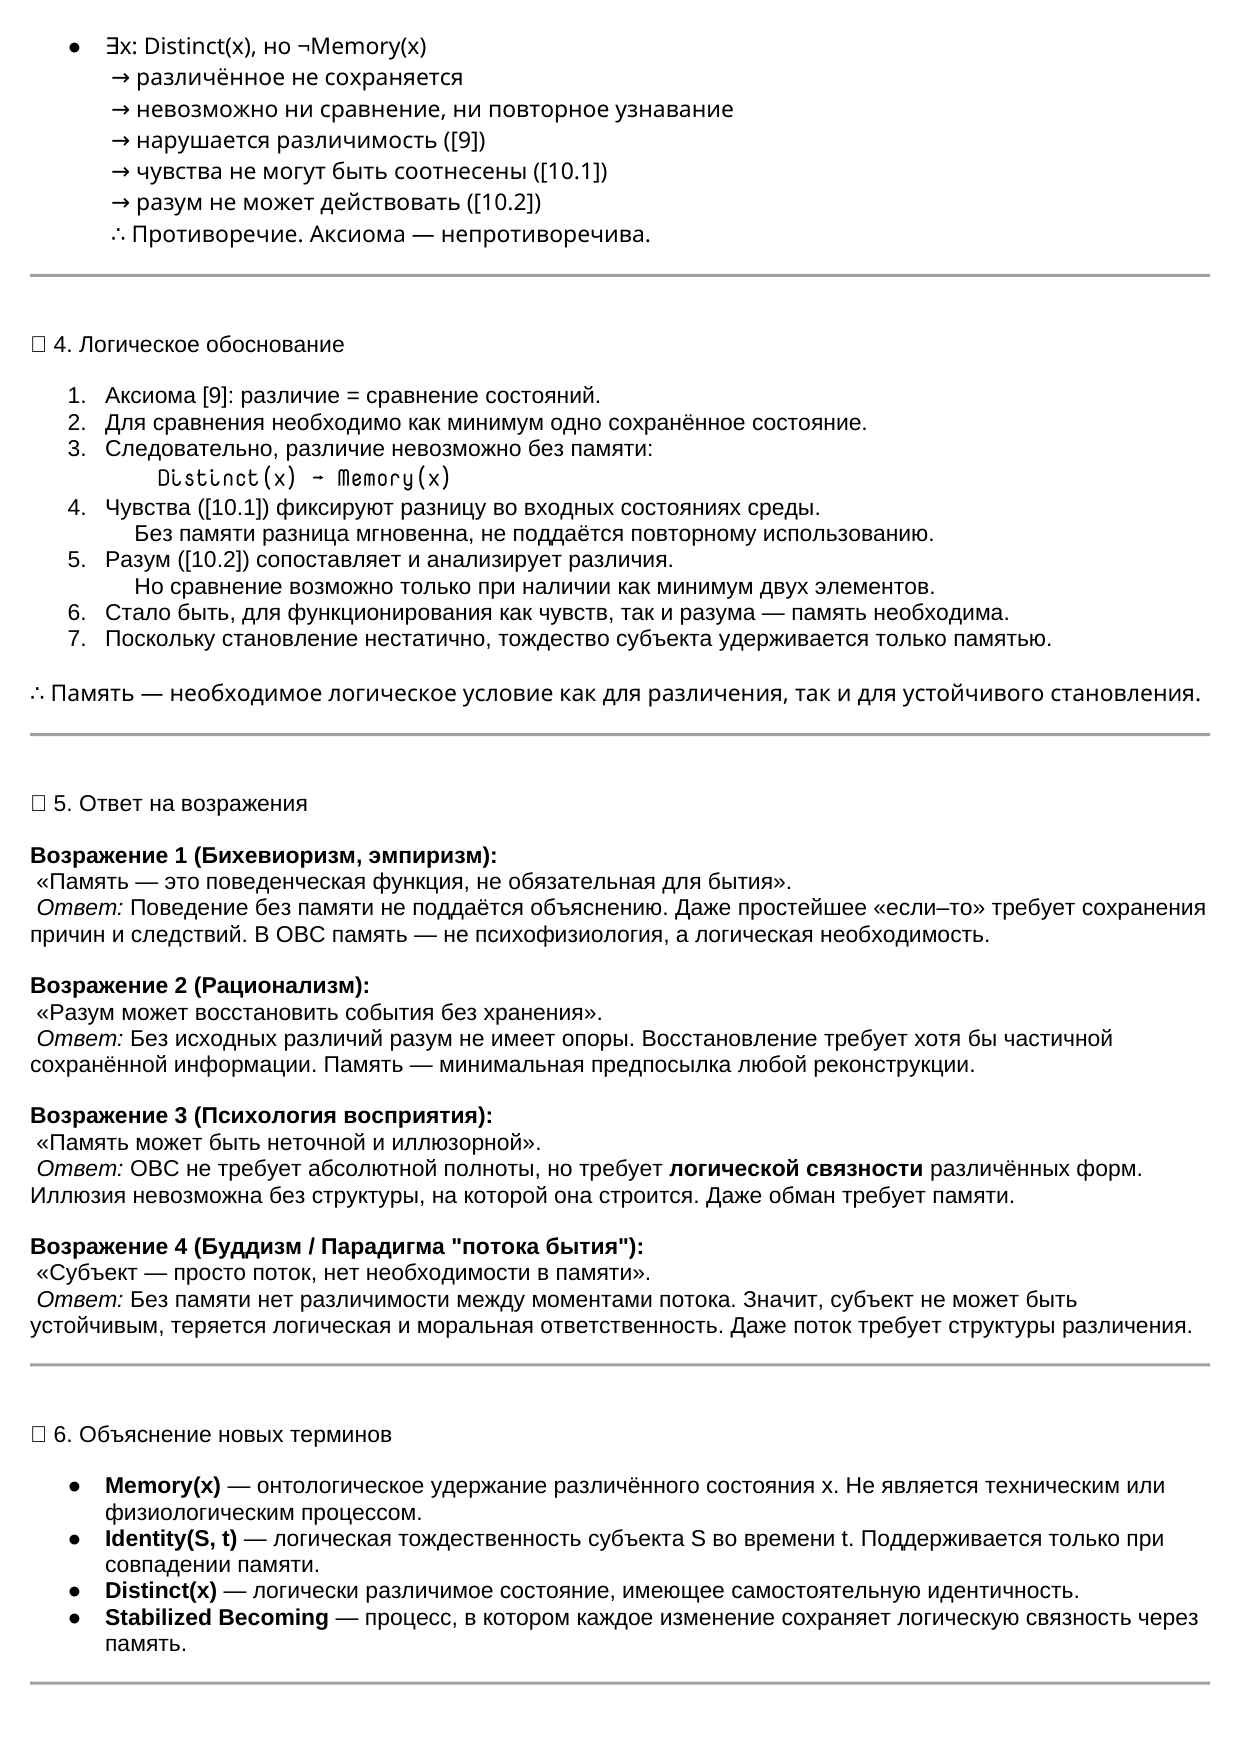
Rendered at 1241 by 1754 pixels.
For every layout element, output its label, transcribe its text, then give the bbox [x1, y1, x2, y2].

text 🔹 5. Ответ на возражения [30, 790, 1210, 817]
text Возражение 4 (Буддизм / Парадигма "потока бытия"): «Субъект — просто поток, нет необходимости в памяти». Ответ: Без памяти нет различимости между моментами потока. Значит, субъект не может быть устойчивым, теряется логическая и моральная ответственность. Даже поток требует структуры различения. [30, 1233, 1210, 1338]
list Аксиома [9]: различие = сравнение состояний. [67, 382, 1210, 409]
text Возражение 2 (Рационализм): «Разум может восстановить события без хранения». Ответ: Без исходных различий разум не имеет опоры. Восстановление требует хотя бы частичной сохранённой информации. Память — минимальная предпосылка любой реконструкции. [30, 972, 1210, 1077]
list Identity(S, t) — логическая тождественность субъекта S во времени t. Поддерживается только при совпадении памяти. [67, 1525, 1210, 1577]
text ∴ Память — необходимое логическое условие как для различения, так и для устойчивого становления. [30, 677, 1210, 708]
text 🔹 4. Логическое обоснование [30, 331, 1210, 357]
list Чувства ([10.1]) фиксируют разницу во входных состояниях среды. Без памяти разница мгновенна, не поддаётся повторному использованию. [67, 493, 1210, 546]
list Стало быть, для функционирования как чувств, так и разума — память необходима. [67, 599, 1210, 625]
text 🔹 6. Объяснение новых терминов [30, 1421, 1210, 1447]
list Memory(x) — онтологическое удержание различённого состояния x. Не является техническим или физиологическим процессом. [67, 1472, 1210, 1525]
list Distinct(x) — логически различимое состояние, имеющее самостоятельную идентичность. [67, 1577, 1210, 1604]
list Следовательно, различие невозможно без памяти: Distinct(x) → Memory(x) [67, 435, 1210, 493]
list ∃x: Distinct(x), но ¬Memory(x) → различённое не сохраняется → невозможно ни сравнение, ни повторное узнавание → нарушается различимость ([9]) → чувства не могут быть соотнесены ([10.1]) → разум не может действовать ([10.2]) ∴ Противоречие. Аксиома — непротиворечива. [67, 30, 1210, 249]
list Для сравнения необходимо как минимум одно сохранённое состояние. [67, 409, 1210, 435]
text Возражение 1 (Бихевиоризм, эмпиризм): «Память — это поведенческая функция, не обязательная для бытия». Ответ: Поведение без памяти не поддаётся объяснению. Даже простейшее «если–то» требует сохранения причин и следствий. В ОВС память — не психофизиология, а логическая необходимость. [30, 842, 1210, 947]
list Stabilized Becoming — процесс, в котором каждое изменение сохраняет логическую связность через память. [67, 1604, 1210, 1657]
text Возражение 3 (Психология восприятия): «Память может быть неточной и иллюзорной». Ответ: ОВС не требует абсолютной полноты, но требует логической связности различённых форм. Иллюзия невозможна без структуры, на которой она строится. Даже обман требует памяти. [30, 1102, 1210, 1208]
list Поскольку становление нестатично, тождество субъекта удерживается только памятью. [67, 625, 1210, 652]
list Разум ([10.2]) сопоставляет и анализирует различия. Но сравнение возможно только при наличии как минимум двух элементов. [67, 546, 1210, 599]
